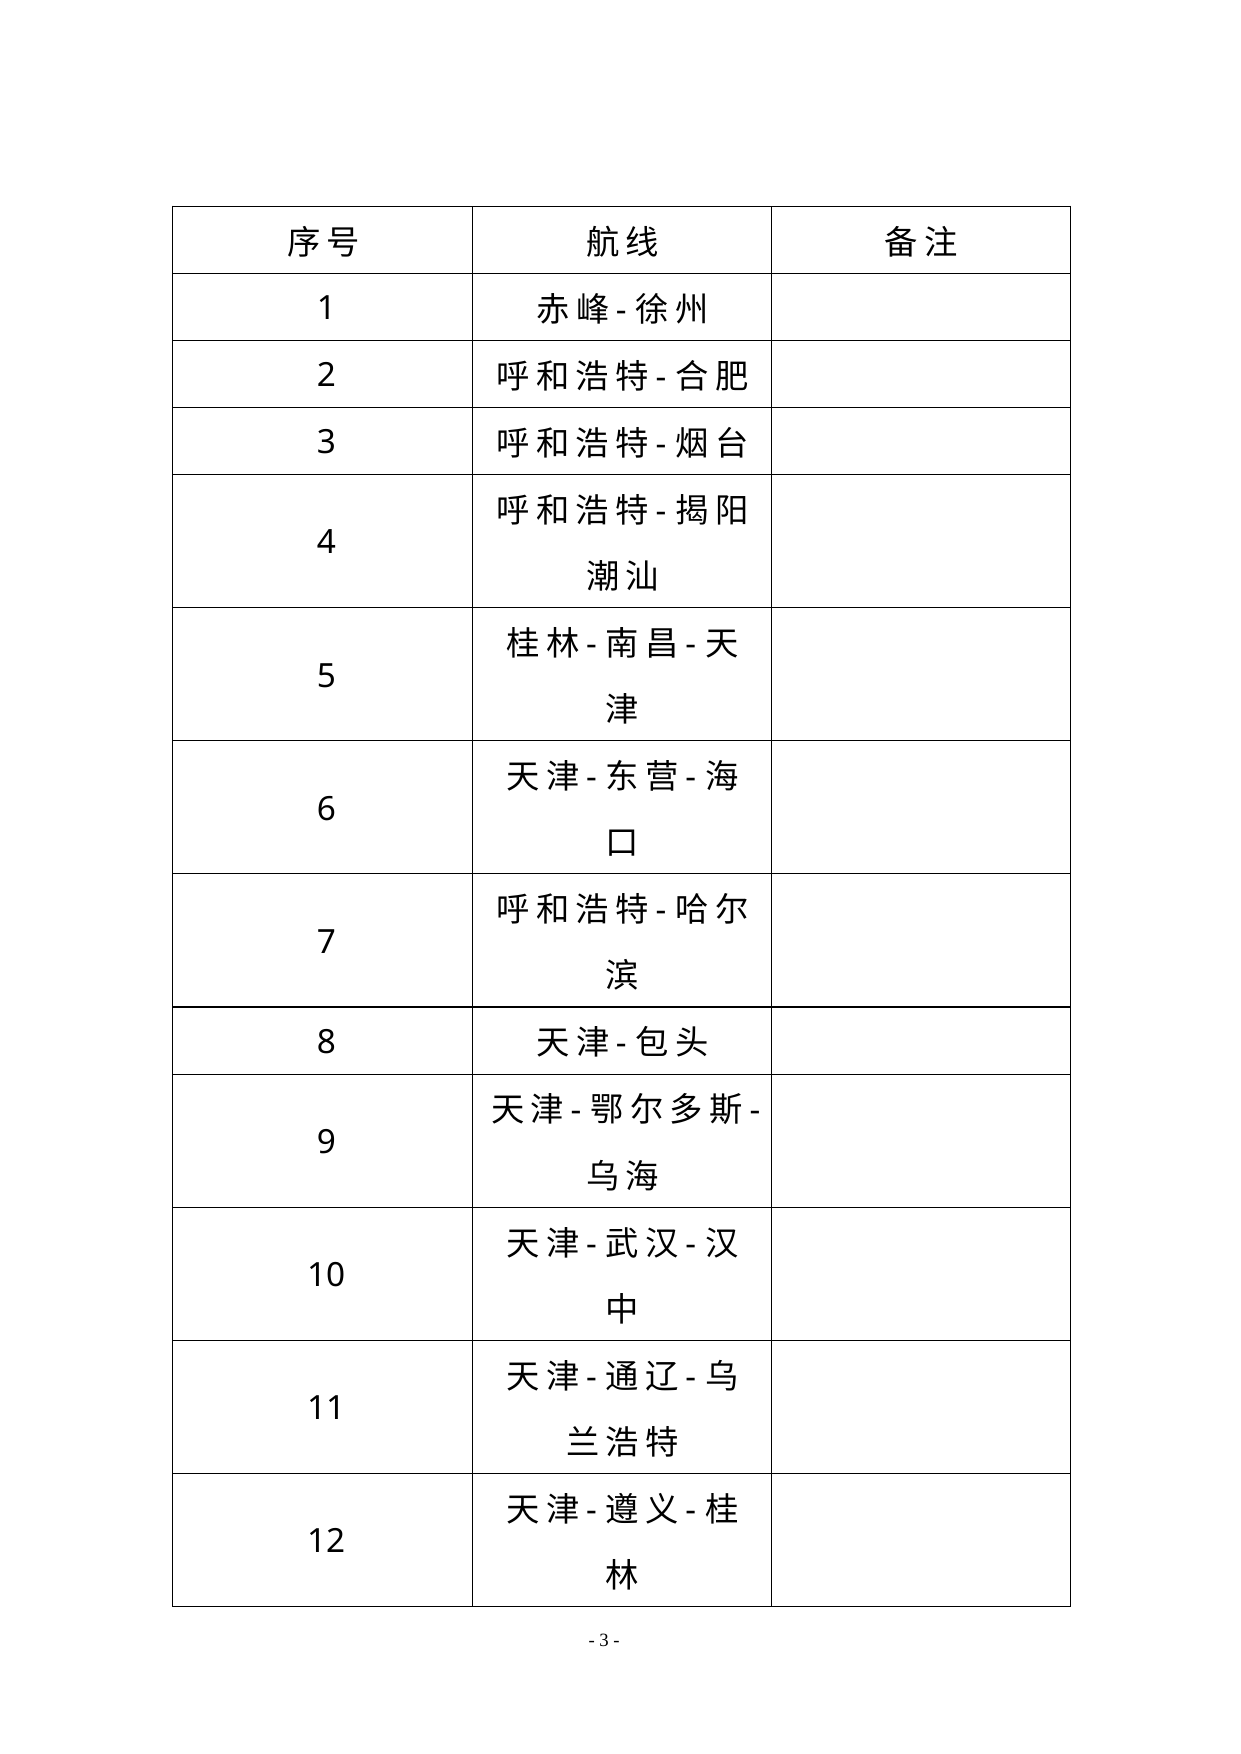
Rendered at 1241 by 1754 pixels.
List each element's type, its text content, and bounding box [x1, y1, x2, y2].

table_cell 天津-通辽-乌兰浩特 [473, 1341, 771, 1473]
table_cell 4 [173, 475, 472, 607]
table_cell [772, 1341, 1070, 1473]
table_cell 3 [173, 408, 472, 474]
table_cell 11 [173, 1341, 472, 1473]
table_cell 呼和浩特-烟台 [473, 408, 771, 474]
table_cell 呼和浩特-揭阳潮汕 [473, 475, 771, 607]
table_cell [772, 408, 1070, 474]
table_cell 天津-武汉-汉中 [473, 1208, 771, 1340]
table_header 航线 [473, 207, 771, 273]
table_cell [772, 475, 1070, 607]
table_cell 2 [173, 341, 472, 407]
table_cell [772, 274, 1070, 340]
table_cell [772, 1474, 1070, 1606]
table_cell 天津-东营-海口 [473, 741, 771, 873]
table_cell 呼和浩特-哈尔滨 [473, 874, 771, 1006]
table_cell 7 [173, 874, 472, 1006]
table_cell 天津-包头 [473, 1008, 771, 1073]
table_cell 1 [173, 274, 472, 340]
table_cell [772, 1075, 1070, 1207]
table_cell [772, 874, 1070, 1006]
table_cell 10 [173, 1208, 472, 1340]
table_cell 赤峰-徐州 [473, 274, 771, 340]
table_header 序号 [173, 207, 472, 273]
table_header 备注 [772, 207, 1070, 273]
table_cell 12 [173, 1474, 472, 1606]
table_cell 天津-遵义-桂林 [473, 1474, 771, 1606]
table_cell 6 [173, 741, 472, 873]
table_cell [772, 1208, 1070, 1340]
table_cell [772, 608, 1070, 740]
table_cell 桂林-南昌-天津 [473, 608, 771, 740]
table_cell [772, 341, 1070, 407]
table_cell 天津-鄂尔多斯-乌海 [473, 1075, 771, 1207]
table_cell [772, 1008, 1070, 1073]
table_cell 5 [173, 608, 472, 740]
table_cell 呼和浩特-合肥 [473, 341, 771, 407]
table_cell 9 [173, 1075, 472, 1207]
table_cell 8 [173, 1008, 472, 1073]
table_cell [772, 741, 1070, 873]
